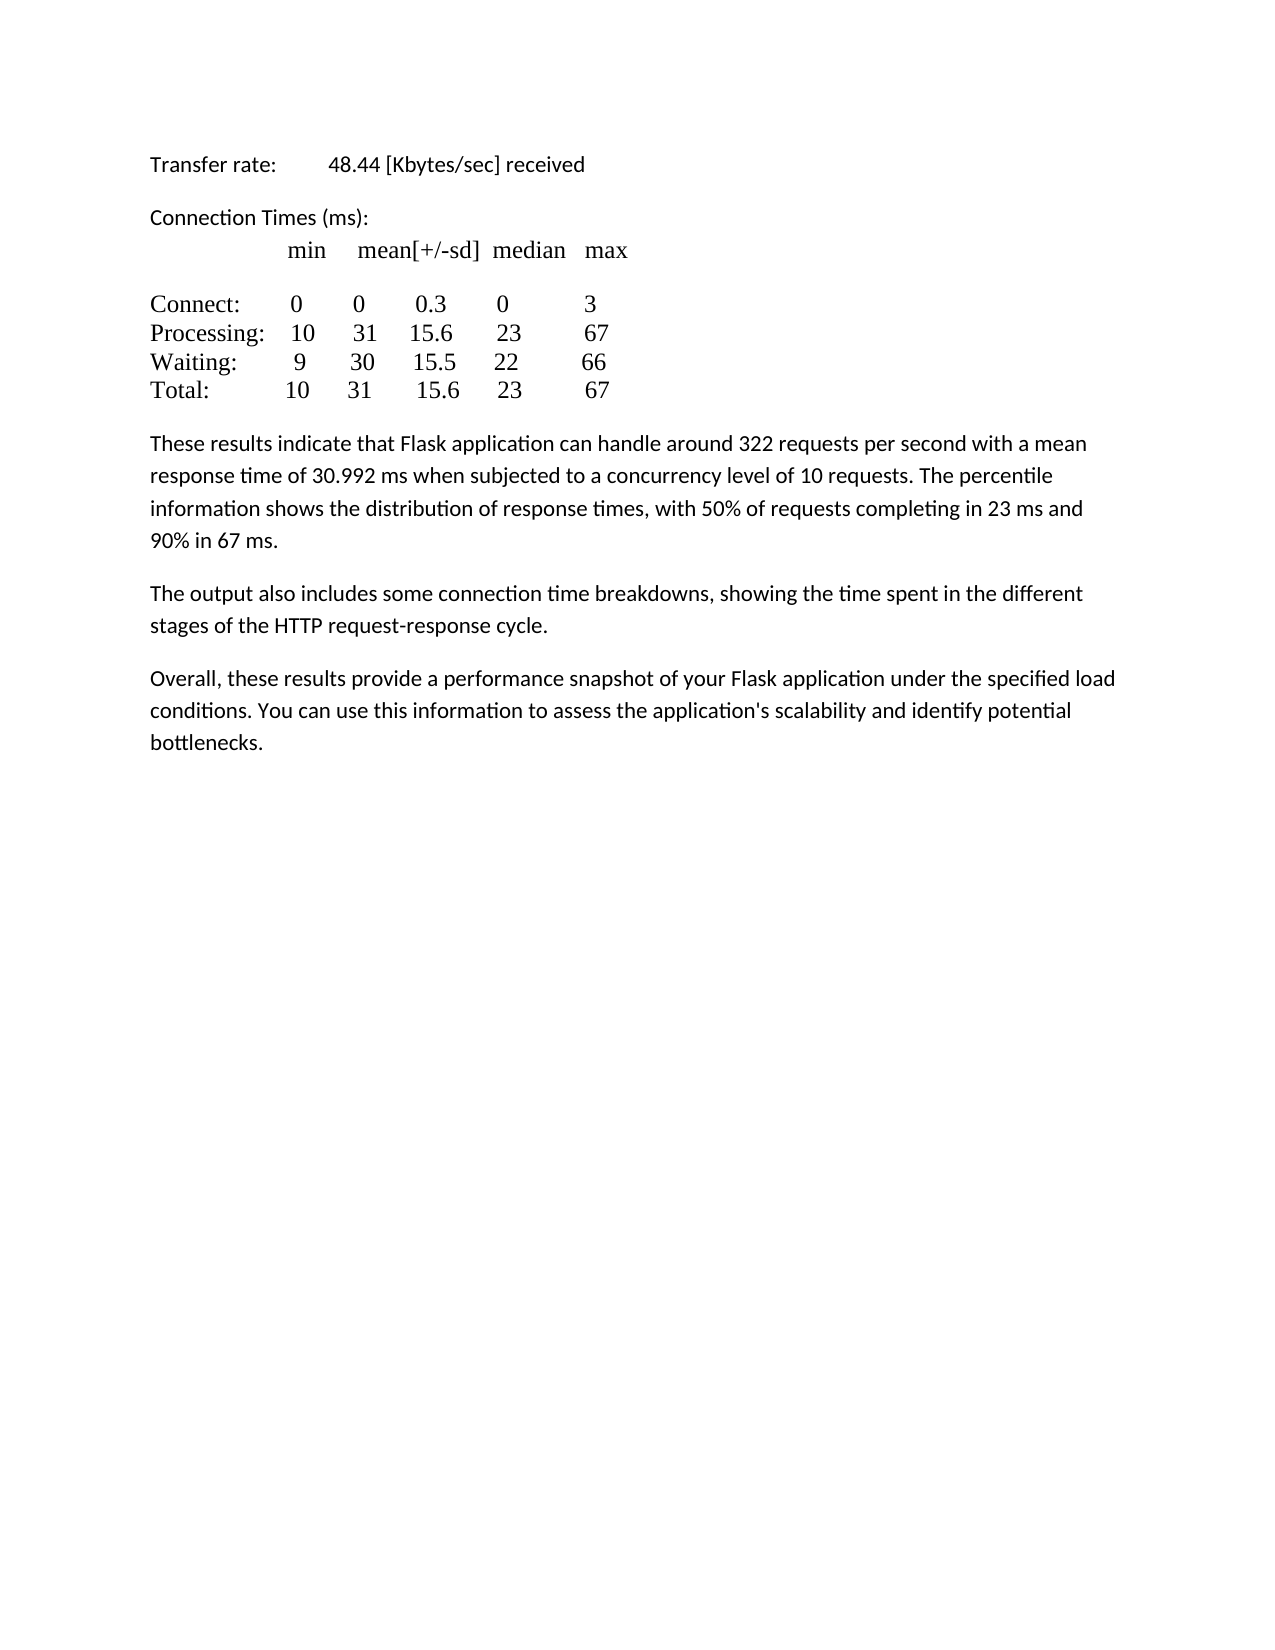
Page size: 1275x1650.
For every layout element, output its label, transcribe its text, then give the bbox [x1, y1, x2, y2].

text The output also includes some connection time breakdowns, showing the time spent in the different stages of the HTTP request-response cycle. [150, 579, 1125, 639]
text Overall, these results provide a performance snapshot of your Flask application under the specified load conditions. You can use this information to assess the application's scalability and identify potential bottlenecks. [150, 664, 1125, 756]
text Processing: 10 31 15.6 23 67 [150, 318, 1125, 347]
text Waiting: 9 30 15.5 22 66 [150, 347, 1125, 375]
text These results indicate that Flask application can handle around 322 requests per second with a mean response time of 30.992 ms when subjected to a concurrency level of 10 requests. The percentile information shows the distribution of response times, with 50% of requests completing in 23 ms and 90% in 67 ms. [150, 429, 1125, 554]
text Total: 10 31 15.6 23 67 [150, 375, 1125, 404]
text Transfer rate: 48.44 [Kbytes/sec] received [150, 150, 1125, 178]
text Connection Times (ms): min mean[+/-sd] median max [150, 203, 1125, 264]
text Connect: 0 0 0.3 0 3 [150, 289, 1125, 318]
